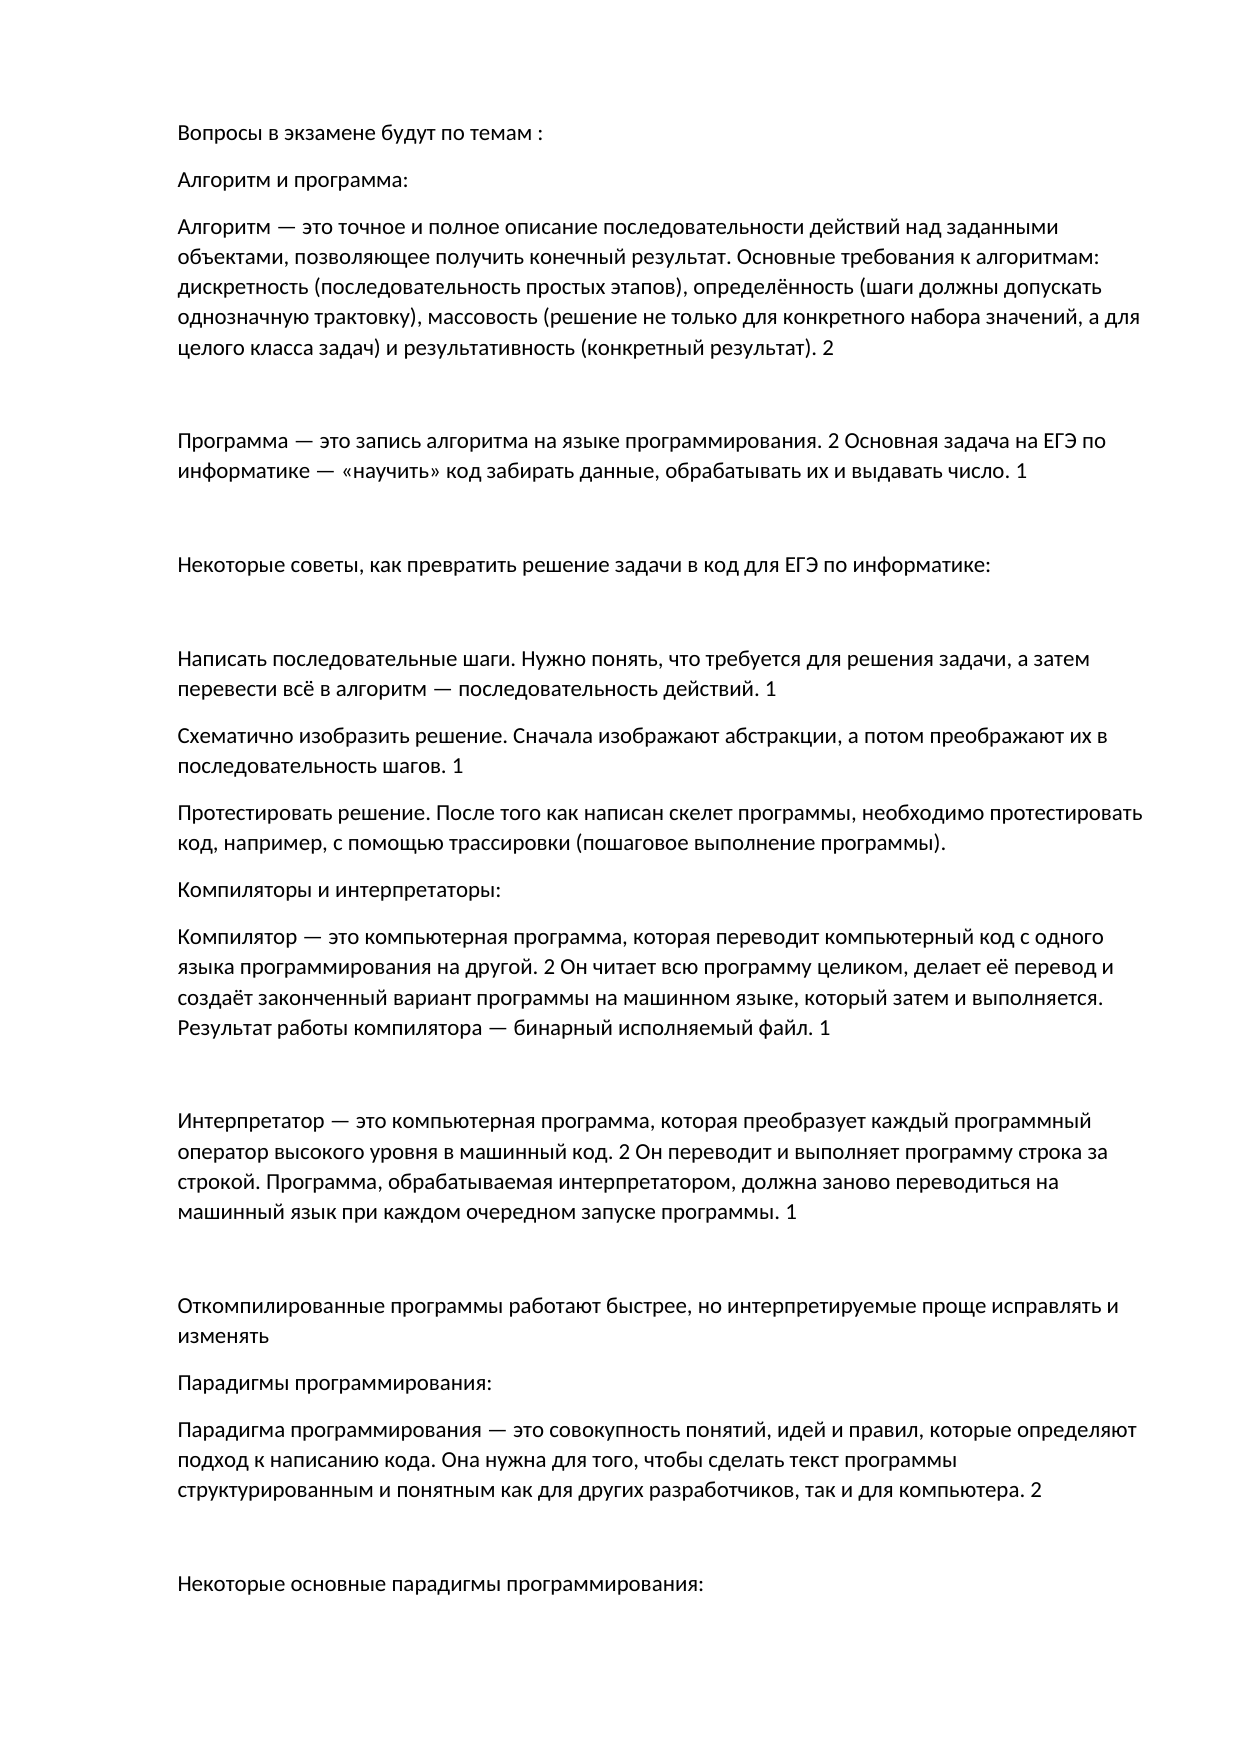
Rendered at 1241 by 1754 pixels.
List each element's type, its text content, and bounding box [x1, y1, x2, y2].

text Программа — это запись алгоритма на языке программирования. 2 Основная задача на ЕГЭ по информатике — «научить» код забирать данные, обрабатывать их и выдавать число. 1 [177, 426, 1152, 485]
text Протестировать решение. После того как написан скелет программы, необходимо протестировать код, например, с помощью трассировки (пошаговое выполнение программы). [177, 798, 1152, 857]
text Интерпретатор — это компьютерная программа, которая преобразует каждый программный оператор высокого уровня в машинный код. 2 Он переводит и выполняет программу строка за строкой. Программа, обрабатываемая интерпретатором, должна заново переводиться на машинный язык при каждом очередном запуске программы. 1 [177, 1107, 1152, 1225]
text Алгоритм и программа: [177, 165, 1152, 193]
text Алгоритм — это точное и полное описание последовательности действий над заданными объектами, позволяющее получить конечный результат. Основные требования к алгоритмам: дискретность (последовательность простых этапов), определённость (шаги должны допускать однозначную трактовку), массовость (решение не только для конкретного набора значений, а для целого класса задач) и результативность (конкретный результат). 2 [177, 212, 1152, 361]
text Схематично изобразить решение. Сначала изображают абстракции, а потом преображают их в последовательность шагов. 1 [177, 721, 1152, 779]
text Компилятор — это компьютерная программа, которая переводит компьютерный код с одного языка программирования на другой. 2 Он читает всю программу целиком, делает её перевод и создаёт законченный вариант программы на машинном языке, который затем и выполняется. Результат работы компилятора — бинарный исполняемый файл. 1 [177, 922, 1152, 1041]
text Написать последовательные шаги. Нужно понять, что требуется для решения задачи, а затем перевести всё в алгоритм — последовательность действий. 1 [177, 644, 1152, 702]
text Вопросы в экзамене будут по темам : [177, 118, 1152, 146]
text Некоторые советы, как превратить решение задачи в код для ЕГЭ по информатике: [177, 550, 1152, 578]
text Компиляторы и интерпретаторы: [177, 875, 1152, 903]
text Некоторые основные парадигмы программирования: [177, 1569, 1152, 1597]
text Парадигмы программирования: [177, 1368, 1152, 1396]
text Парадигма программирования — это совокупность понятий, идей и правил, которые определяют подход к написанию кода. Она нужна для того, чтобы сделать текст программы структурированным и понятным как для других разработчиков, так и для компьютера. 2 [177, 1415, 1152, 1503]
text Откомпилированные программы работают быстрее, но интерпретируемые проще исправлять и изменять [177, 1291, 1152, 1349]
